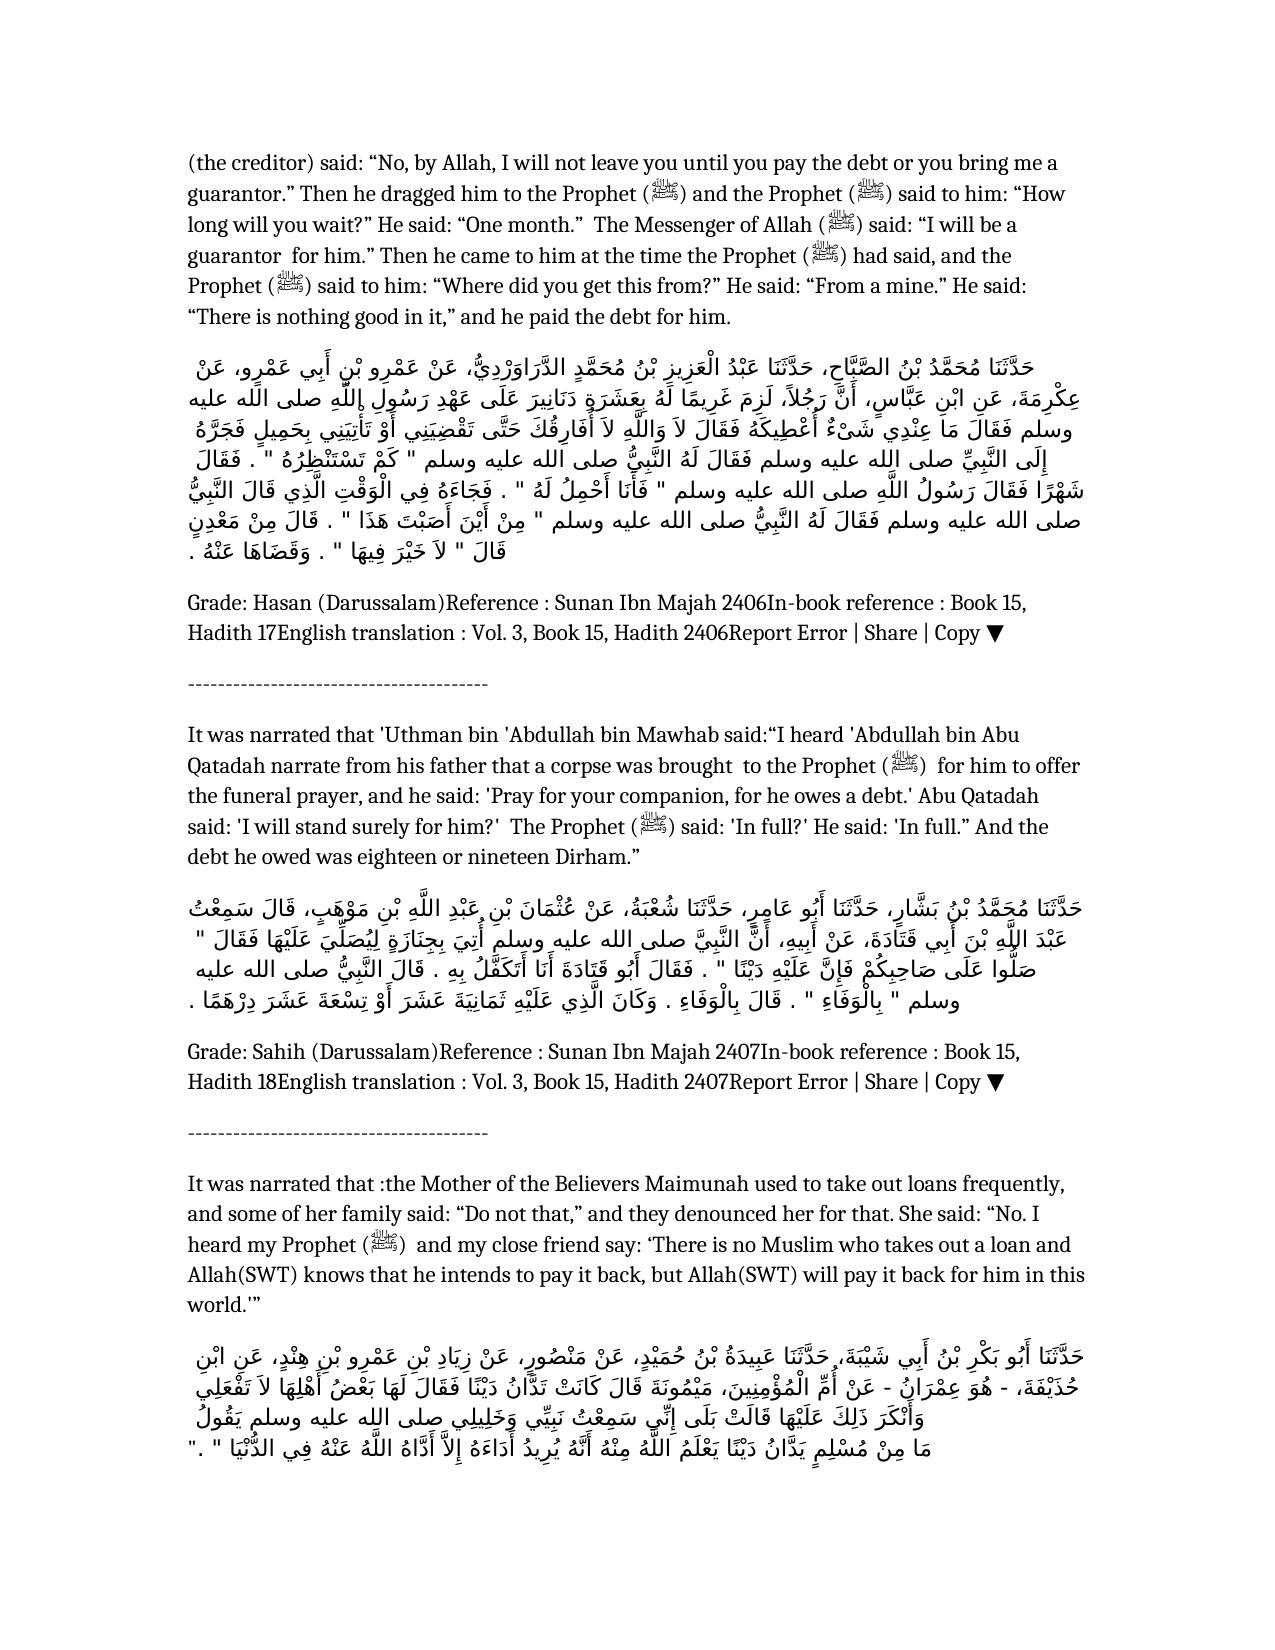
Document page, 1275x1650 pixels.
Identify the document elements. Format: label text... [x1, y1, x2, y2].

text ---------------------------------------- [187, 671, 1087, 697]
text It was narrated that :the Mother of the Believers Maimunah used to take out loans frequently, and some of her family said: “Do not that,” and they denounced her for that. She said: “No. I heard my Prophet (ﷺ) and my close friend say: ‘There is no Muslim who takes out a loan and Allah(SWT) knows that he intends to pay it back, but Allah(SWT) will pay it back for him in this world.'” [187, 1171, 1087, 1319]
text حَدَّثَنَا مُحَمَّدُ بْنُ الصَّبَّاحِ، حَدَّثَنَا عَبْدُ الْعَزِيزِ بْنُ مُحَمَّدٍ الدَّرَاوَرْدِيُّ، عَنْ عَمْرِو بْنِ أَبِي عَمْرٍو، عَنْ عِكْرِمَةَ، عَنِ ابْنِ عَبَّاسٍ، أَنَّ رَجُلاً، لَزِمَ غَرِيمًا لَهُ بِعَشَرَةِ دَنَانِيرَ عَلَى عَهْدِ رَسُولِ اللَّهِ صلى الله عليه وسلم فَقَالَ مَا عِنْدِي شَىْءٌ أُعْطِيكَهُ فَقَالَ لاَ وَاللَّهِ لاَ أُفَارِقُكَ حَتَّى تَقْضِيَنِي أَوْ تَأْتِيَنِي بِحَمِيلٍ فَجَرَّهُ إِلَى النَّبِيِّ صلى الله عليه وسلم فَقَالَ لَهُ النَّبِيُّ صلى الله عليه وسلم ‏"‏ كَمْ تَسْتَنْظِرُهُ ‏"‏ ‏.‏ فَقَالَ شَهْرًا فَقَالَ رَسُولُ اللَّهِ صلى الله عليه وسلم ‏"‏ فَأَنَا أَحْمِلُ لَهُ ‏"‏ ‏.‏ فَجَاءَهُ فِي الْوَقْتِ الَّذِي قَالَ النَّبِيُّ صلى الله عليه وسلم فَقَالَ لَهُ النَّبِيُّ صلى الله عليه وسلم ‏"‏ مِنْ أَيْنَ أَصَبْتَ هَذَا ‏"‏ ‏.‏ قَالَ مِنْ مَعْدِنٍ قَالَ ‏"‏ لاَ خَيْرَ فِيهَا ‏"‏ ‏.‏ وَقَضَاهَا عَنْهُ ‏.‏ [187, 354, 1087, 565]
text ---------------------------------------- [187, 1120, 1087, 1146]
text حَدَّثَنَا مُحَمَّدُ بْنُ بَشَّارٍ، حَدَّثَنَا أَبُو عَامِرٍ، حَدَّثَنَا شُعْبَةُ، عَنْ عُثْمَانَ بْنِ عَبْدِ اللَّهِ بْنِ مَوْهَبٍ، قَالَ سَمِعْتُ عَبْدَ اللَّهِ بْنَ أَبِي قَتَادَةَ، عَنْ أَبِيهِ، أَنَّ النَّبِيَّ صلى الله عليه وسلم أُتِيَ بِجِنَازَةٍ لِيُصَلِّيَ عَلَيْهَا فَقَالَ ‏"‏ صَلُّوا عَلَى صَاحِبِكُمْ فَإِنَّ عَلَيْهِ دَيْنًا ‏"‏ ‏.‏ فَقَالَ أَبُو قَتَادَةَ أَنَا أَتَكَفَّلُ بِهِ ‏.‏ قَالَ النَّبِيُّ صلى الله عليه وسلم ‏"‏ بِالْوَفَاءِ ‏"‏ ‏.‏ قَالَ بِالْوَفَاءِ ‏.‏ وَكَانَ الَّذِي عَلَيْهِ ثَمَانِيَةَ عَشَرَ أَوْ تِسْعَةَ عَشَرَ دِرْهَمًا ‏.‏ [187, 895, 1087, 1014]
text Grade: Sahih (Darussalam)Reference : Sunan Ibn Majah 2407In-book reference : Book 15, Hadith 18English translation : Vol. 3, Book 15, Hadith 2407Report Error | Share | Copy ▼ [187, 1038, 1087, 1095]
text حَدَّثَنَا أَبُو بَكْرِ بْنُ أَبِي شَيْبَةَ، حَدَّثَنَا عَبِيدَةُ بْنُ حُمَيْدٍ، عَنْ مَنْصُورٍ، عَنْ زِيَادِ بْنِ عَمْرِو بْنِ هِنْدٍ، عَنِ ابْنِ حُذَيْفَةَ، - هُوَ عِمْرَانُ - عَنْ أُمِّ الْمُؤْمِنِينَ، مَيْمُونَةَ قَالَ كَانَتْ تَدَّانُ دَيْنًا فَقَالَ لَهَا بَعْضُ أَهْلِهَا لاَ تَفْعَلِي وَأَنْكَرَ ذَلِكَ عَلَيْهَا قَالَتْ بَلَى إِنِّي سَمِعْتُ نَبِيِّي وَخَلِيلِي صلى الله عليه وسلم يَقُولُ ‏ "‏ مَا مِنْ مُسْلِمٍ يَدَّانُ دَيْنًا يَعْلَمُ اللَّهُ مِنْهُ أَنَّهُ يُرِيدُ أَدَاءَهُ إِلاَّ أَدَّاهُ اللَّهُ عَنْهُ فِي الدُّنْيَا ‏"‏ ‏.‏ [187, 1343, 1087, 1462]
text Grade: Hasan (Darussalam)Reference : Sunan Ibn Majah 2406In-book reference : Book 15, Hadith 17English translation : Vol. 3, Book 15, Hadith 2406Report Error | Share | Copy ▼ [187, 590, 1087, 646]
text It was narrated that 'Uthman bin 'Abdullah bin Mawhab said:“I heard 'Abdullah bin Abu Qatadah narrate from his father that a corpse was brought to the Prophet (ﷺ) for him to offer the funeral prayer, and he said: 'Pray for your companion, for he owes a debt.' Abu Qatadah said: 'I will stand surely for him?' The Prophet (ﷺ) said: 'In full?' He said: 'In full.” And the debt he owed was eighteen or nineteen Dirham.” [187, 722, 1087, 871]
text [187, 150, 1087, 330]
